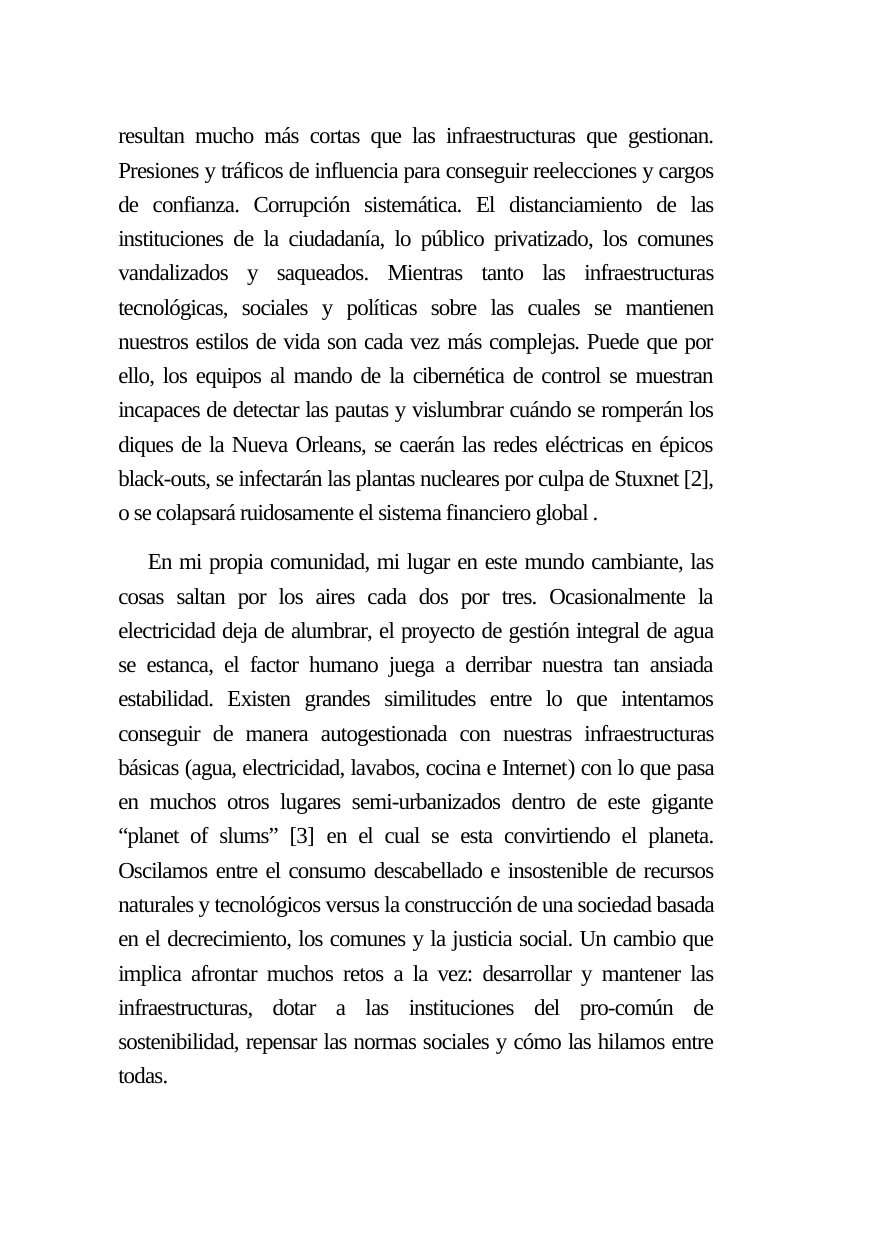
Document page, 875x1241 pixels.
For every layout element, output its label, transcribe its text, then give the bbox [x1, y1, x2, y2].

text En mi propia comunidad, mi lugar en este mundo cambiante, las cosas saltan por los aires cada dos por tres. Ocasionalmente la electricidad deja de alumbrar, el proyecto de gestión integral de agua se estanca, el factor humano juega a derribar nuestra tan ansiada estabilidad. Existen grandes similitudes entre lo que intentamos conseguir de manera autogestionada con nuestras infraestructuras básicas (agua, electricidad, lavabos, cocina e Internet) con lo que pasa en muchos otros lugares semi-urbanizados dentro de este gigante “planet of slums” [3] en el cual se esta convirtiendo el planeta. Oscilamos entre el consumo descabellado e insostenible de recursos naturales y tecnológicos versus la construcción de una sociedad basada en el decrecimiento, los comunes y la justicia social. Un cambio que implica afrontar muchos retos a la vez: desarrollar y mantener las infraestructuras, dotar a las instituciones del pro-común de sostenibilidad, repensar las normas sociales y cómo las hilamos entre todas. [118, 542, 714, 1091]
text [118, 116, 714, 528]
